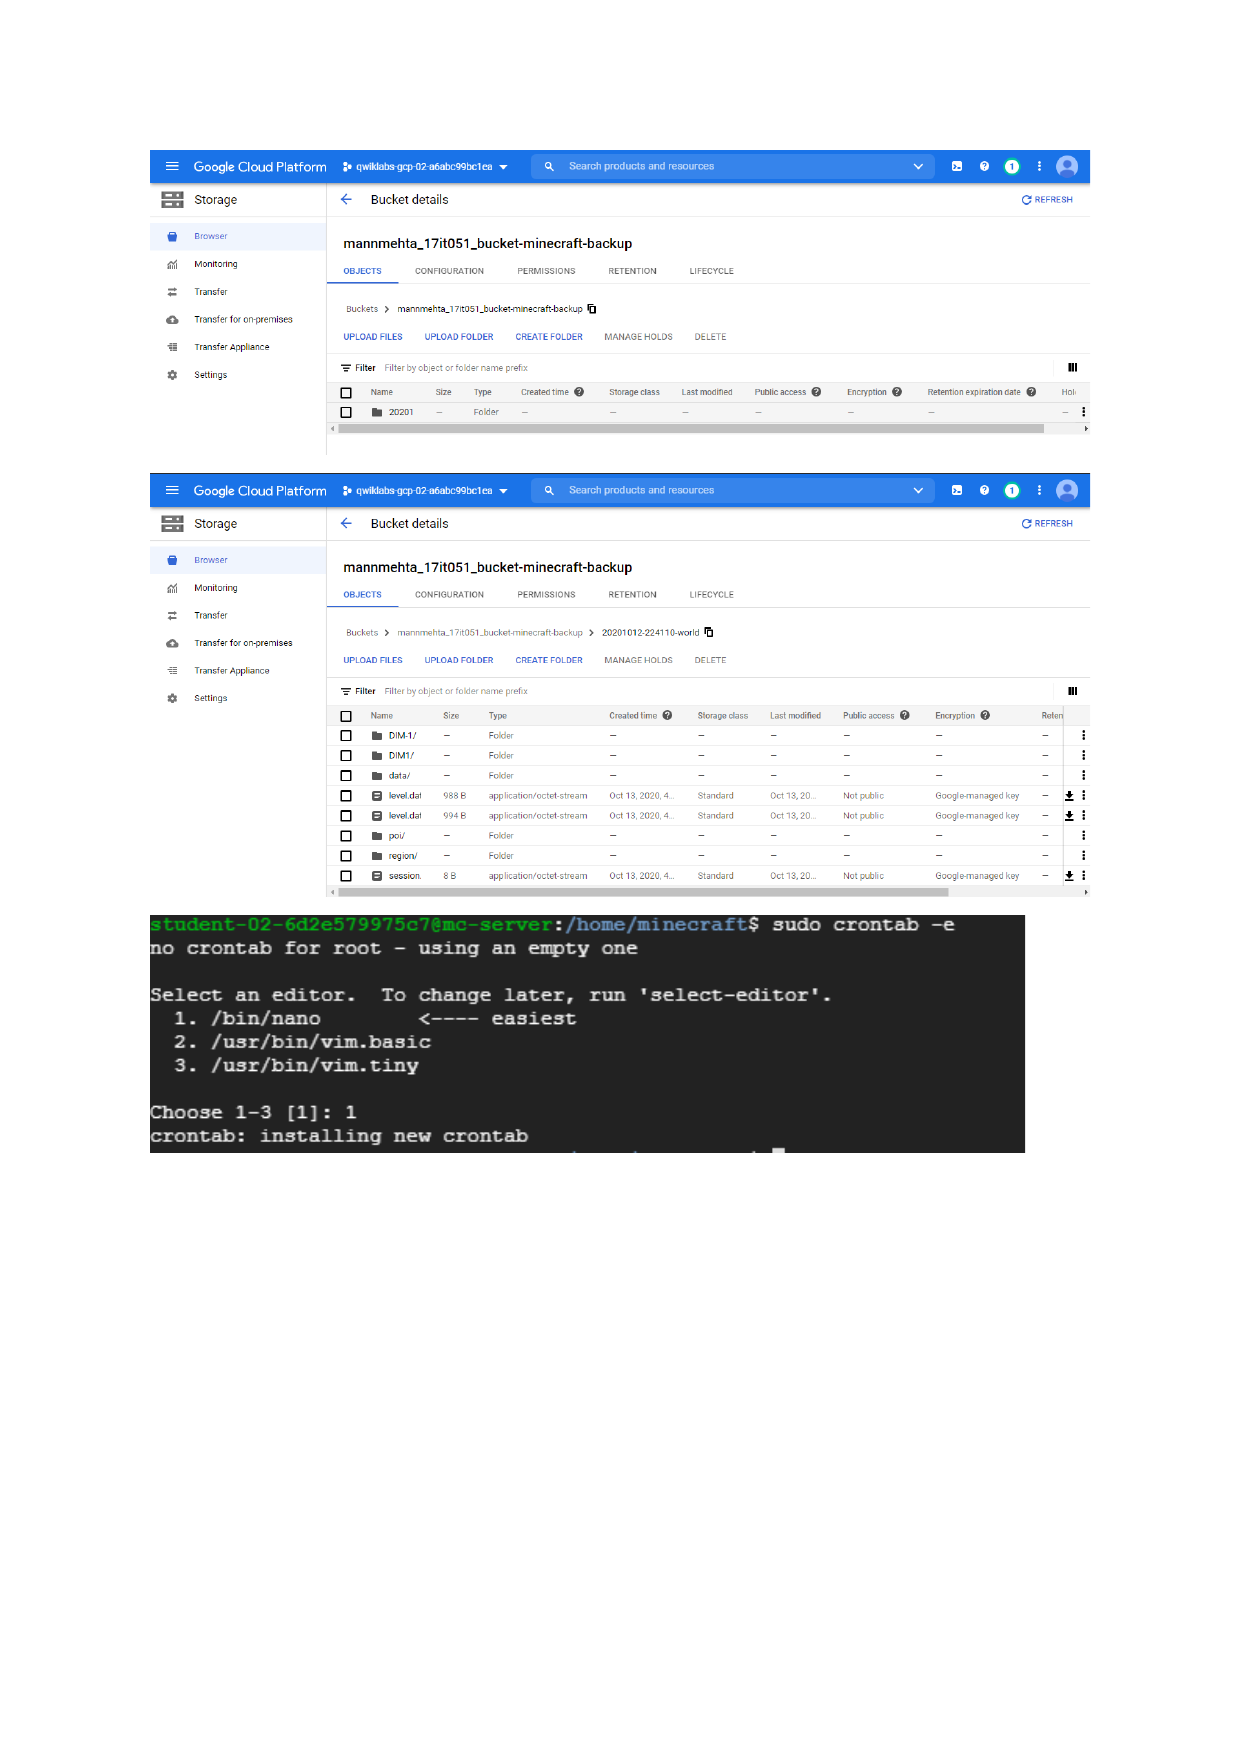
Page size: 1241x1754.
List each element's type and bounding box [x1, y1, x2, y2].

picture [150, 150, 1091, 455]
picture [150, 915, 1025, 1153]
picture [150, 473, 1091, 897]
